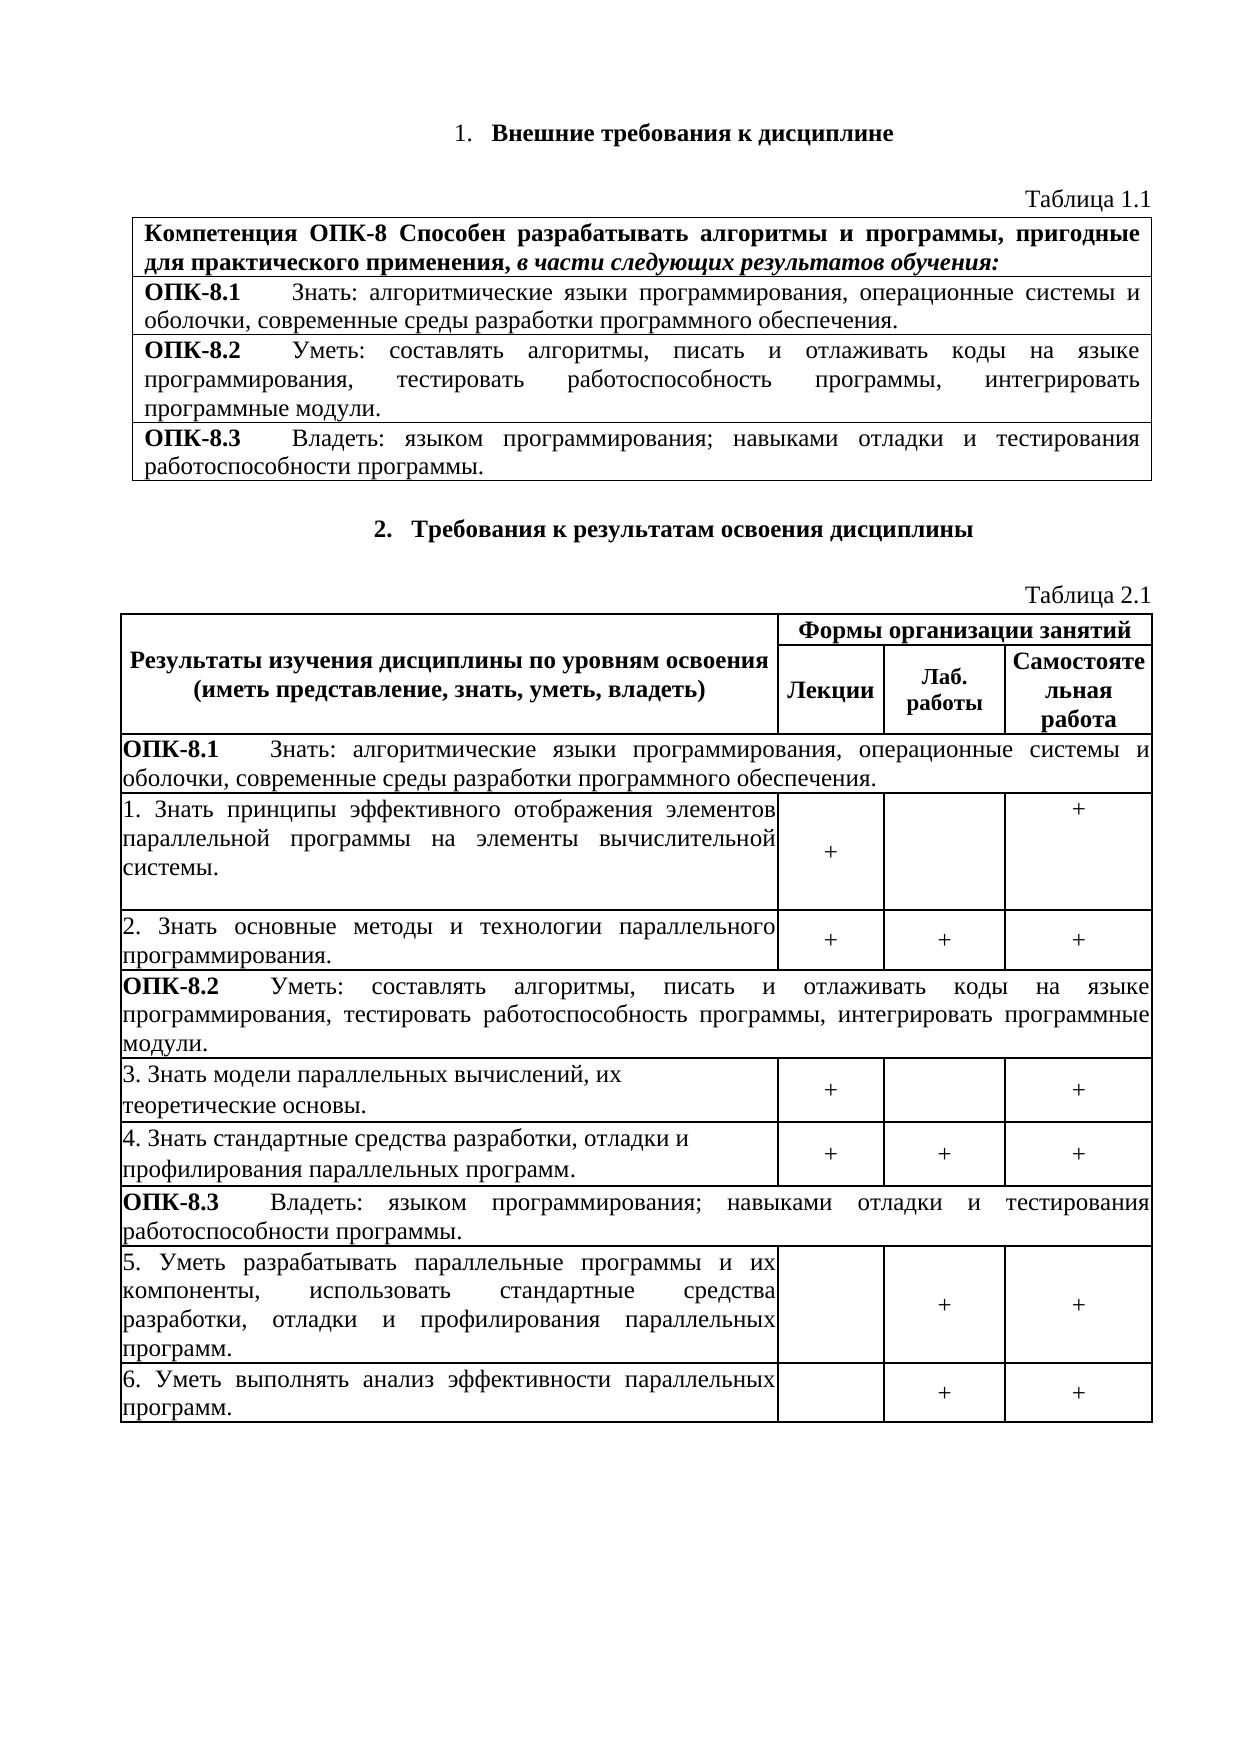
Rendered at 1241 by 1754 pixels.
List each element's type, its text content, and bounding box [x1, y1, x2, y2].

table_cell + [1006, 1059, 1151, 1121]
table_header Формы организации занятий [779, 615, 1151, 644]
table_cell 4. Знать стандартные средства разработки, отладки и профилирования параллельных программ. [122, 1123, 777, 1185]
table_cell Лаб. работы [885, 646, 1004, 732]
table_cell + [1006, 911, 1151, 969]
table_cell [885, 1059, 1004, 1121]
table_cell Лекции [779, 646, 883, 732]
list Внешние требования к дисциплине [196, 118, 1152, 147]
table_cell + [779, 1059, 883, 1121]
table_cell + [885, 1364, 1004, 1421]
table_cell + [1006, 1123, 1151, 1185]
table_cell + [779, 1123, 883, 1185]
table_cell ОПК-8.1 Знать: алгоритмические языки программирования, операционные системы и оболочки, современные среды разработки программного обеспечения. [122, 735, 1151, 792]
table_cell 3. Знать модели параллельных вычислений, их теоретические основы. [122, 1059, 777, 1121]
table_cell + [885, 1123, 1004, 1185]
table_cell 6. Уметь выполнять анализ эффективности параллельных программ. [122, 1364, 777, 1421]
table_cell + [885, 1247, 1004, 1362]
table_cell 2. Знать основные методы и технологии параллельного программирования. [122, 911, 777, 969]
table_header Компетенция ОПК-8 Способен разрабатывать алгоритмы и программы, пригодные для практического применения, в части следующих результатов обучения: [133, 218, 1151, 276]
table_cell ОПК-8.3 Владеть: языком программирования; навыками отладки и тестирования работоспособности программы. [122, 1187, 1151, 1244]
table_header Результаты изучения дисциплины по уровням освоения (иметь представление, знать, уметь, владеть) [122, 615, 777, 732]
table_cell ОПК-8.3 Владеть: языком программирования; навыками отладки и тестирования работоспособности программы. [133, 423, 1151, 480]
table_cell [779, 1364, 883, 1421]
table_cell [885, 794, 1004, 909]
table_cell + [1006, 794, 1151, 909]
table_cell Самостоятельная работа [1006, 646, 1151, 732]
text Таблица 1.1 [177, 184, 1152, 213]
table_cell + [1006, 1364, 1151, 1421]
table_cell + [885, 911, 1004, 969]
list Требования к результатам освоения дисциплины [196, 514, 1152, 543]
table_cell 5. Уметь разрабатывать параллельные программы и их компоненты, использовать стандартные средства разработки, отладки и профилирования параллельных программ. [122, 1247, 777, 1362]
text Таблица 2.1 [177, 580, 1152, 609]
table_cell ОПК-8.2 Уметь: составлять алгоритмы, писать и отлаживать коды на языке программирования, тестировать работоспособность программы, интегрировать программные модули. [133, 335, 1151, 422]
table_cell [779, 1247, 883, 1362]
table_cell ОПК-8.1 Знать: алгоритмические языки программирования, операционные системы и оболочки, современные среды разработки программного обеспечения. [133, 277, 1151, 334]
table_cell 1. Знать принципы эффективного отображения элементов параллельной программы на элементы вычислительной системы. [122, 794, 777, 909]
table_cell + [1006, 1247, 1151, 1362]
table_cell + [779, 911, 883, 969]
table_cell + [779, 794, 883, 909]
table_cell ОПК-8.2 Уметь: составлять алгоритмы, писать и отлаживать коды на языке программирования, тестировать работоспособность программы, интегрировать программные модули. [122, 971, 1151, 1057]
